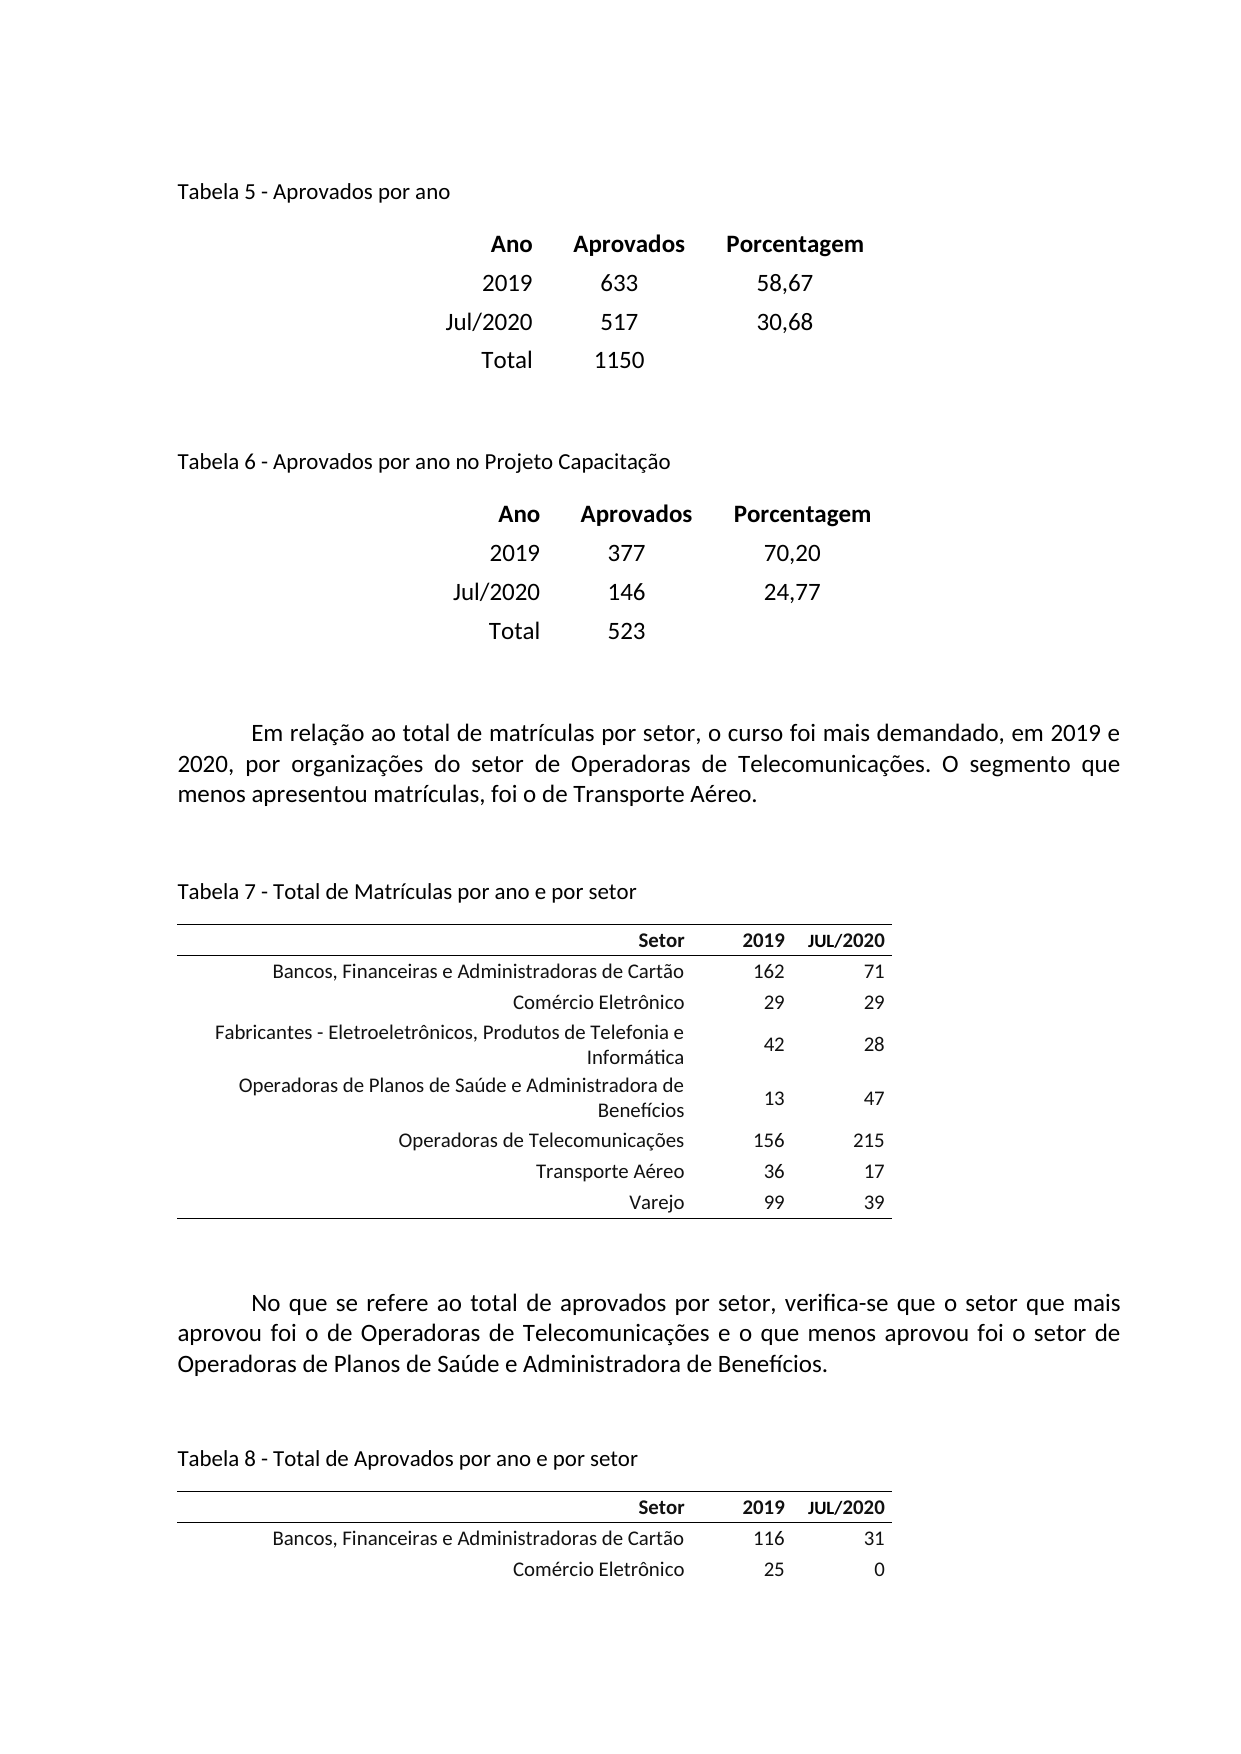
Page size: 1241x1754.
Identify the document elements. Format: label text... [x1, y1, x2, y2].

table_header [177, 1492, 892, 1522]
text Tabela 7 - Total de Matrículas por ano e por setor [177, 877, 1122, 905]
text Tabela 6 - Aprovados por ano no Projeto Capacitação [177, 447, 1122, 475]
text Tabela 8 - Total de Aprovados por ano e por setor [177, 1444, 1122, 1472]
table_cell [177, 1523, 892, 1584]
text Tabela 5 - Aprovados por ano [177, 177, 1122, 205]
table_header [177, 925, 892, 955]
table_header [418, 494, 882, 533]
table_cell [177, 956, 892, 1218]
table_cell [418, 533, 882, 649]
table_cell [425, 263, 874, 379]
text No que se refere ao total de aprovados por setor, verifica-se que o setor que mais aprovou foi o de Operadoras de Telecomunicações e o que menos aprovou foi o setor de Operadoras de Planos de Saúde e Administradora de Benefícios. [177, 1287, 1122, 1378]
text Em relação ao total de matrículas por setor, o curso foi mais demandado, em 2019 e 2020, por organizações do setor de Operadoras de Telecomunicações. O segmento que menos apresentou matrículas, foi o de Transporte Aéreo. [177, 718, 1122, 809]
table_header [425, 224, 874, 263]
